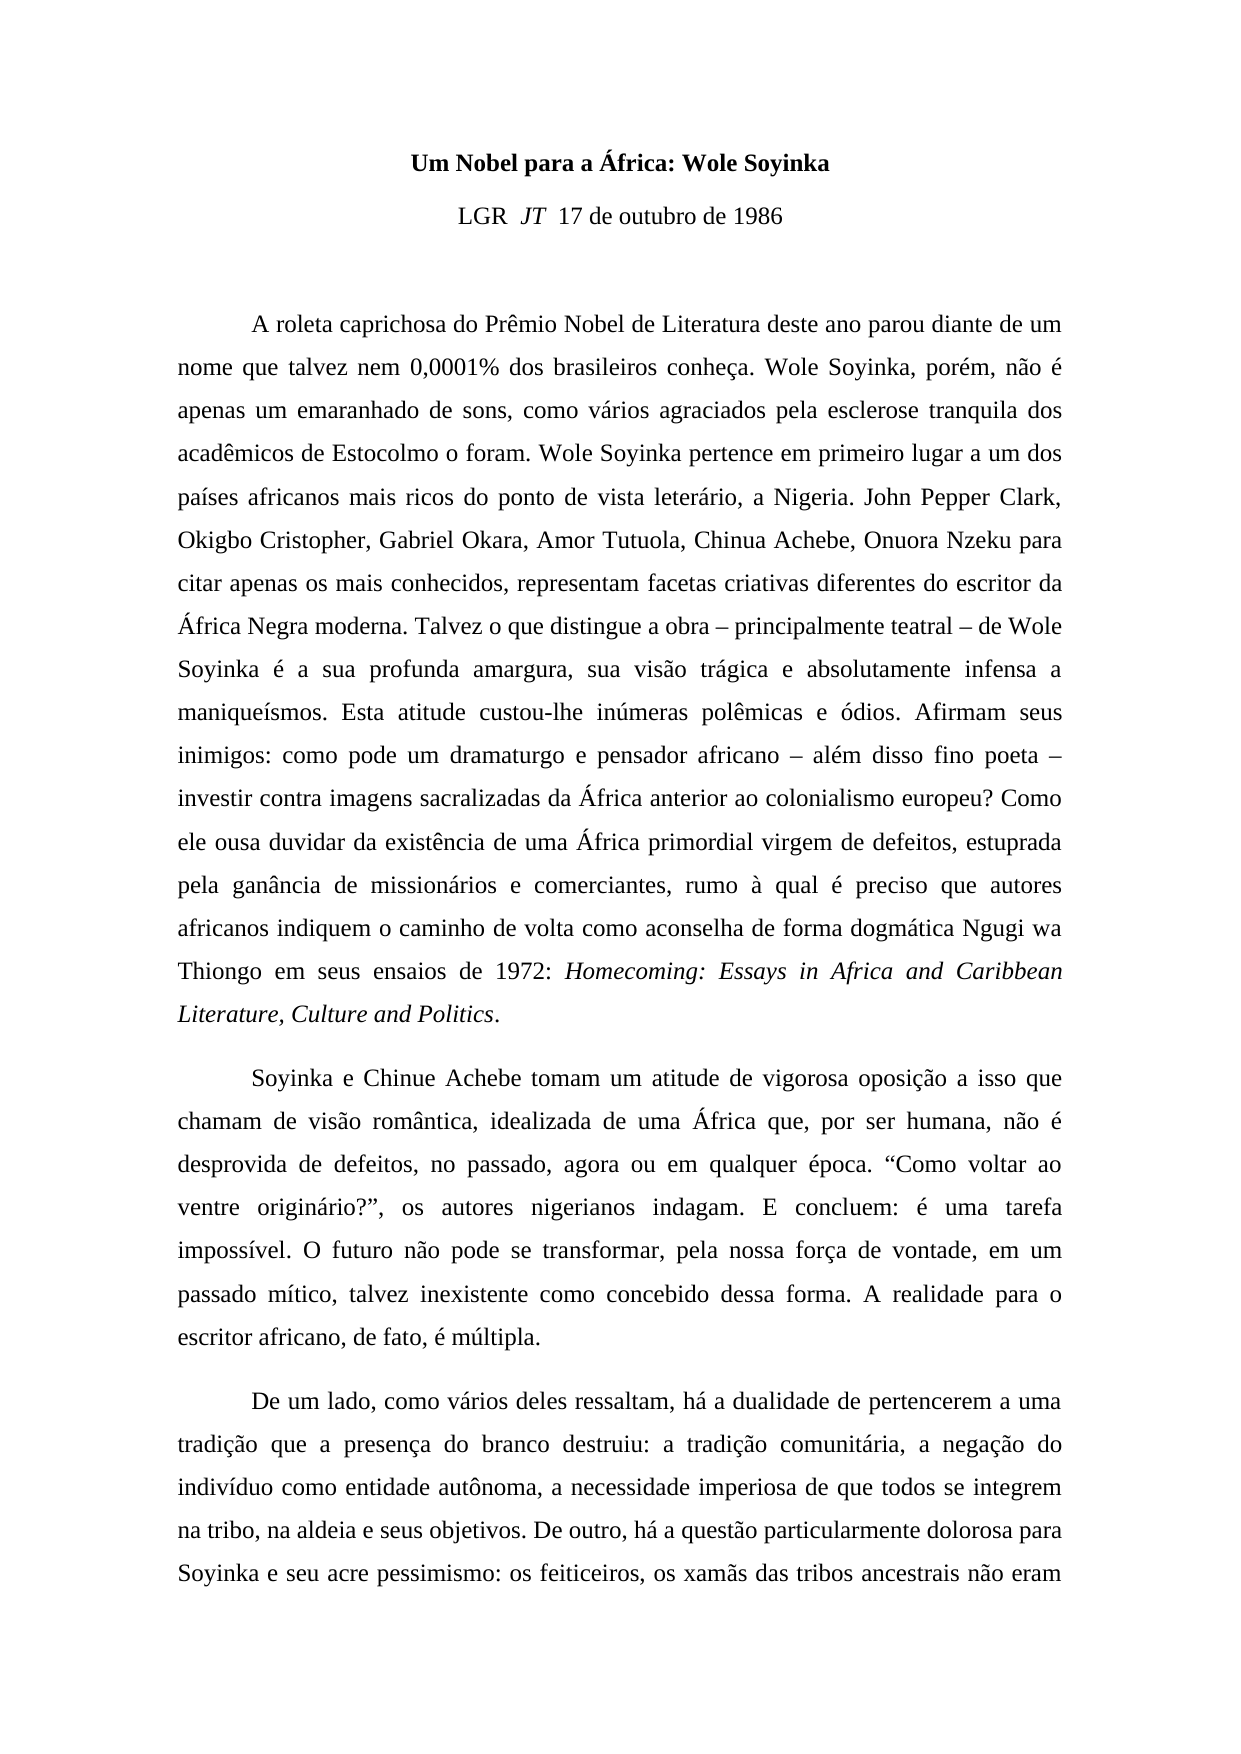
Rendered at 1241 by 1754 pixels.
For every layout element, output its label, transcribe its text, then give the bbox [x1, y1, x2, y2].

text Soyinka e Chinue Achebe tomam um atitude de vigorosa oposição a isso que chamam de visão romântica, idealizada de uma África que, por ser humana, não é desprovida de defeitos, no passado, agora ou em qualquer época. “Como voltar ao ventre originário?”, os autores nigerianos indagam. E concluem: é uma tarefa impossível. O futuro não pode se transformar, pela nossa força de vontade, em um passado mítico, talvez inexistente como concebido dessa forma. A realidade para o escritor africano, de fato, é múltipla. [177, 1063, 1063, 1351]
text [177, 1386, 1063, 1587]
text A roleta caprichosa do Prêmio Nobel de Literatura deste ano parou diante de um nome que talvez nem 0,0001% dos brasileiros conheça. Wole Soyinka, porém, não é apenas um emaranhado de sons, como vários agraciados pela esclerose tranquila dos acadêmicos de Estocolmo o foram. Wole Soyinka pertence em primeiro lugar a um dos países africanos mais ricos do ponto de vista leterário, a Nigeria. John Pepper Clark, Okigbo Cristopher, Gabriel Okara, Amor Tutuola, Chinua Achebe, Onuora Nzeku para citar apenas os mais conhecidos, representam facetas criativas diferentes do escritor da África Negra moderna. Talvez o que distingue a obra – principalmente teatral – de Wole Soyinka é a sua profunda amargura, sua visão trágica e absolutamente infensa a maniqueísmos. Esta atitude custou-lhe inúmeras polêmicas e ódios. Afirmam seus inimigos: como pode um dramaturgo e pensador africano – além disso fino poeta – investir contra imagens sacralizadas da África anterior ao colonialismo europeu? Como ele ousa duvidar da existência de uma África primordial virgem de defeitos, estuprada pela ganância de missionários e comerciantes, rumo à qual é preciso que autores africanos indiquem o caminho de volta como aconselha de forma dogmática Ngugi wa Thiongo em seus ensaios de 1972: Homecoming: Essays in Africa and Caribbean Literature, Culture and Politics. [177, 309, 1063, 1028]
text Um Nobel para a África: Wole Soyinka [177, 148, 1063, 176]
text LGR JT 17 de outubro de 1986 [177, 201, 1063, 230]
